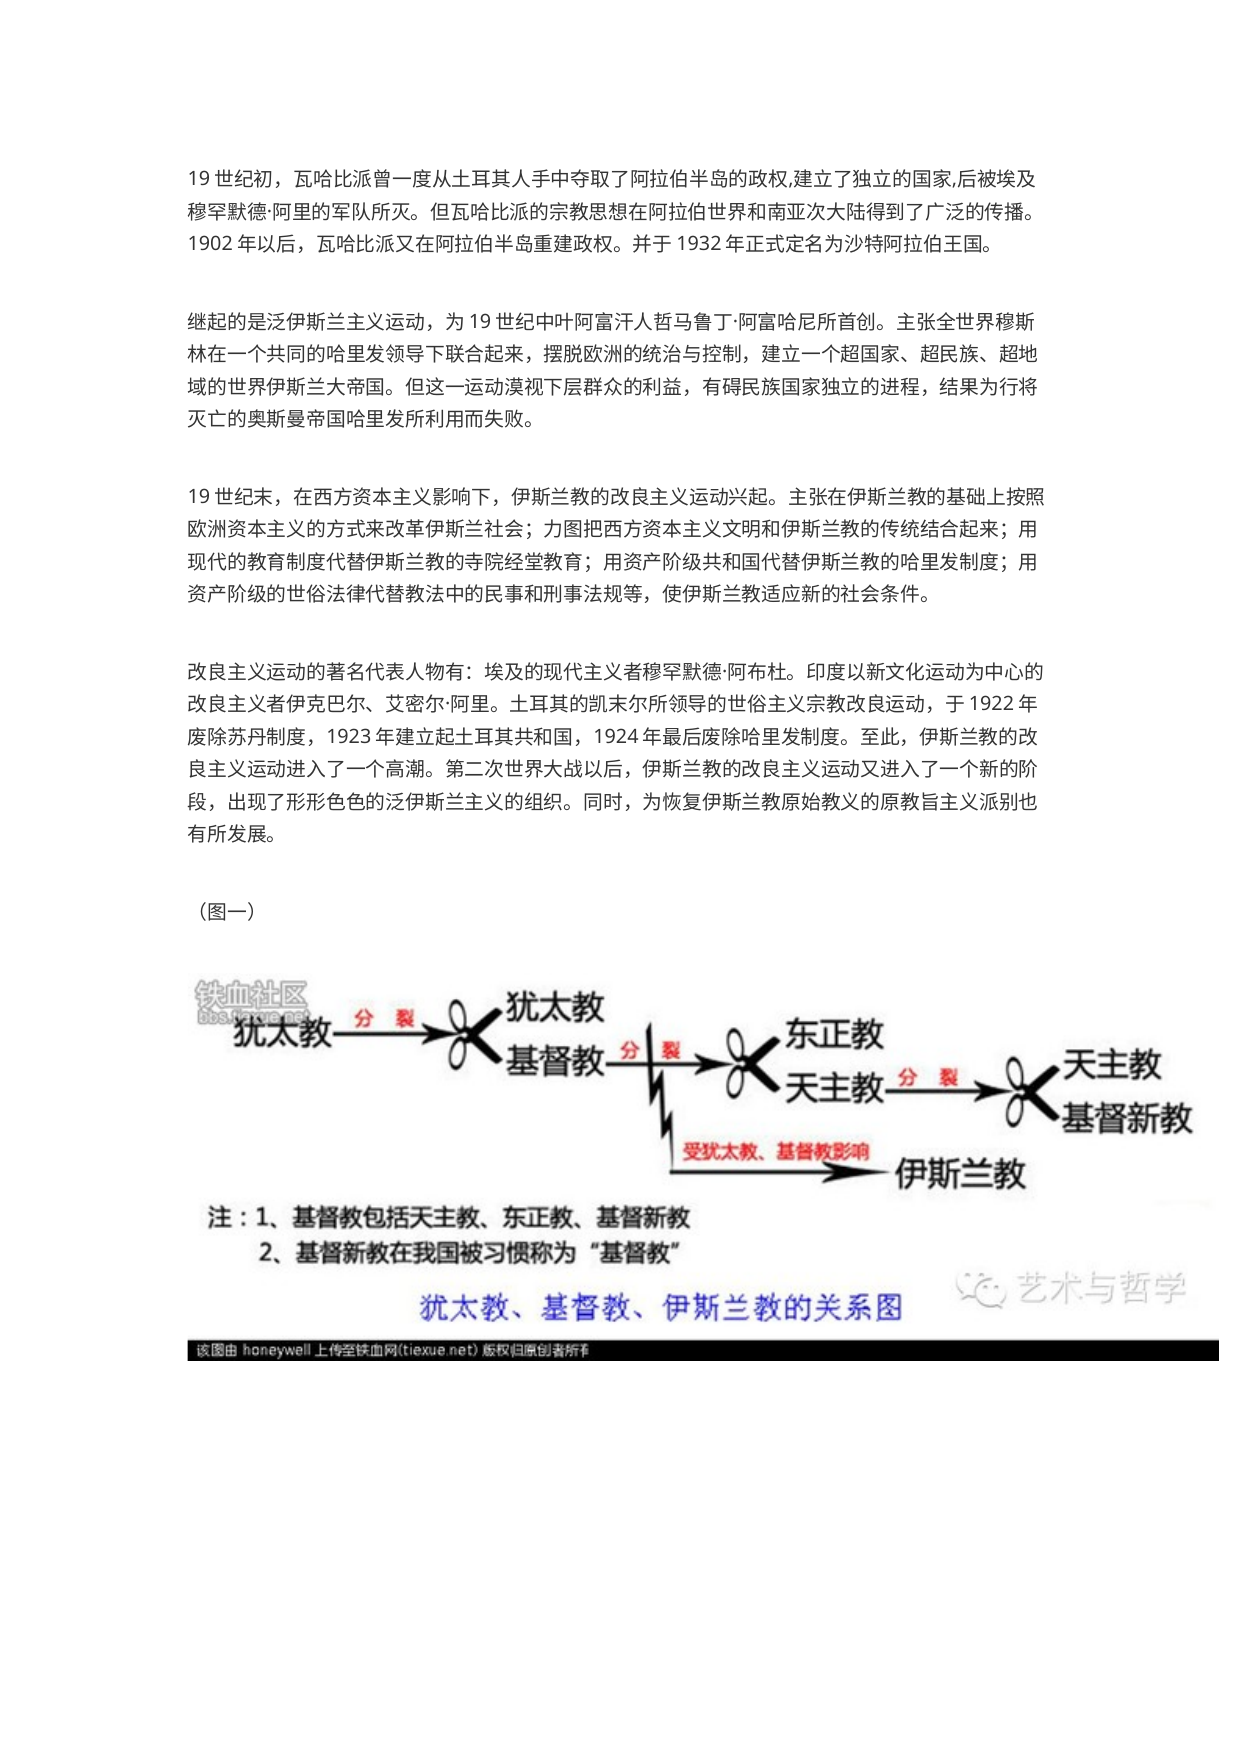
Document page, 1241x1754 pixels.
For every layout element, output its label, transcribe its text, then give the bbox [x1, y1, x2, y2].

text 改良主义运动的著名代表人物有：埃及的现代主义者穆罕默德·阿布杜。印度以新文化运动为中心的改良主义者伊克巴尔、艾密尔·阿里。土耳其的凯末尔所领导的世俗主义宗教改良运动，于1922年废除苏丹制度，1923年建立起土耳其共和国，1924年最后废除哈里发制度。至此，伊斯兰教的改良主义运动进入了一个高潮。第二次世界大战以后，伊斯兰教的改良主义运动又进入了一个新的阶段，出现了形形色色的泛伊斯兰主义的组织。同时，为恢复伊斯兰教原始教义的原教旨主义派别也有所发展。 [187, 654, 1053, 849]
text 19世纪末，在西方资本主义影响下，伊斯兰教的改良主义运动兴起。主张在伊斯兰教的基础上按照欧洲资本主义的方式来改革伊斯兰社会；力图把西方资本主义文明和伊斯兰教的传统结合起来；用现代的教育制度代替伊斯兰教的寺院经堂教育；用资产阶级共和国代替伊斯兰教的哈里发制度；用资产阶级的世俗法律代替教法中的民事和刑事法规等，使伊斯兰教适应新的社会条件。 [187, 479, 1053, 609]
text 继起的是泛伊斯兰主义运动，为19世纪中叶阿富汗人哲马鲁丁·阿富哈尼所首创。主张全世界穆斯林在一个共同的哈里发领导下联合起来，摆脱欧洲的统治与控制，建立一个超国家、超民族、超地域的世界伊斯兰大帝国。但这一运动漠视下层群众的利益，有碍民族国家独立的进程，结果为行将灭亡的奥斯曼帝国哈里发所利用而失败。 [187, 304, 1053, 434]
picture [187, 973, 1219, 1361]
text （图一） [187, 894, 1053, 927]
text 19世纪初，瓦哈比派曾一度从土耳其人手中夺取了阿拉伯半岛的政权,建立了独立的国家,后被埃及穆罕默德·阿里的军队所灭。但瓦哈比派的宗教思想在阿拉伯世界和南亚次大陆得到了广泛的传播。1902年以后，瓦哈比派又在阿拉伯半岛重建政权。并于1932年正式定名为沙特阿拉伯王国。 [187, 162, 1053, 259]
